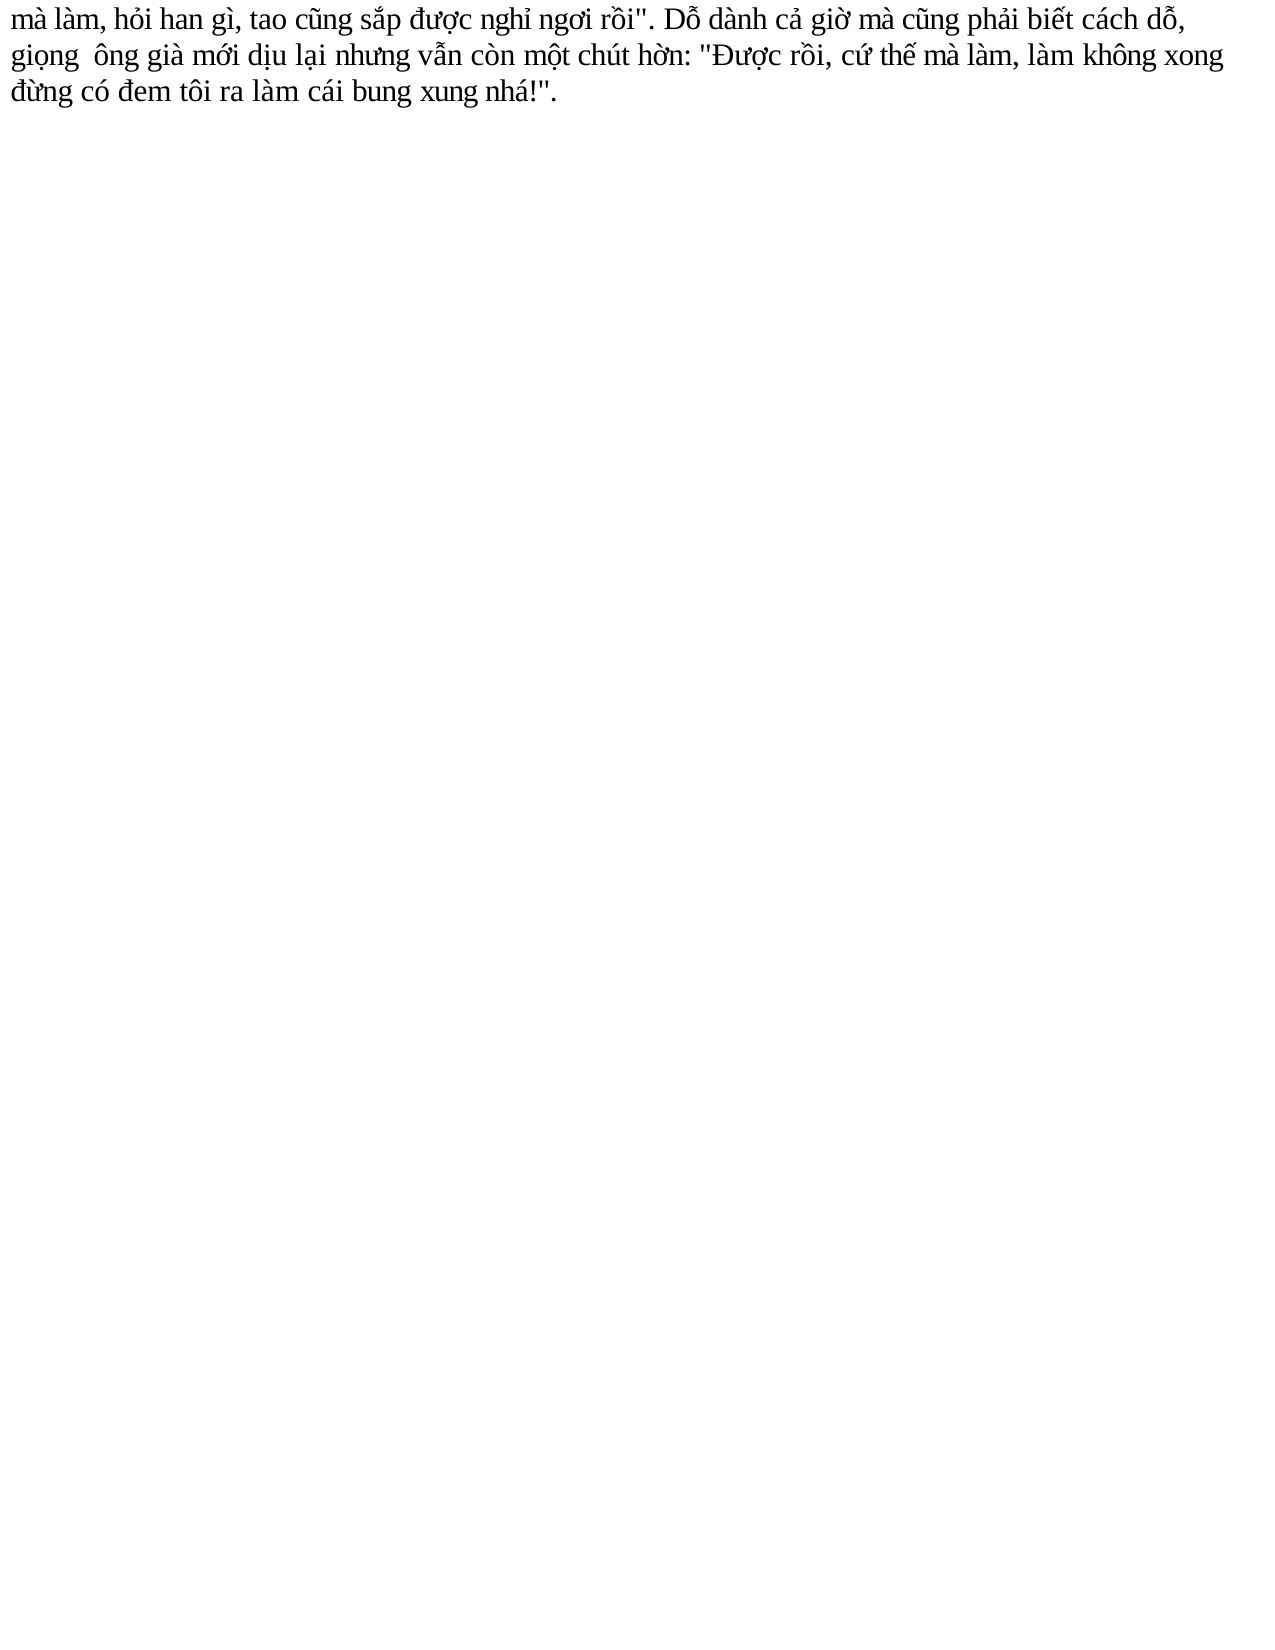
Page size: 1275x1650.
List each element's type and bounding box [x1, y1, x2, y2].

text [10, 0, 1261, 108]
